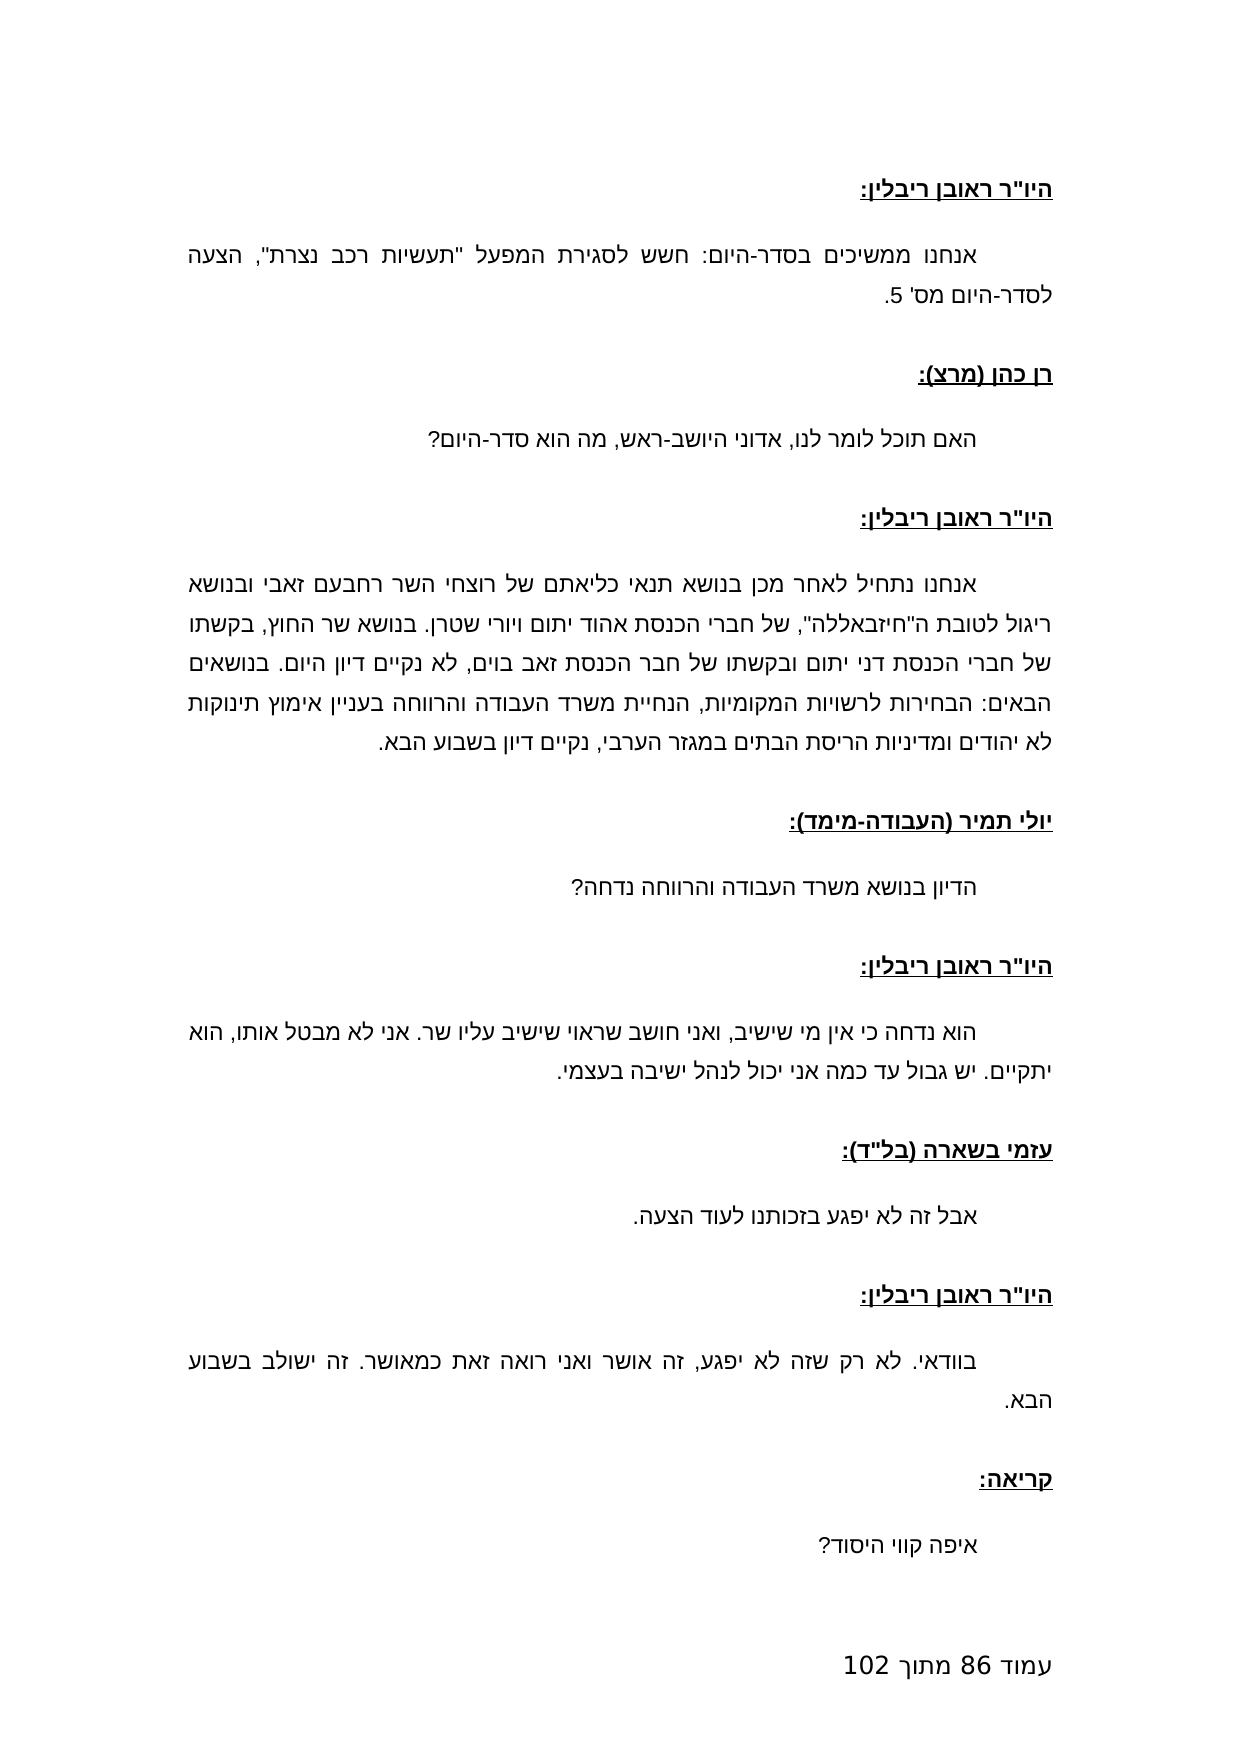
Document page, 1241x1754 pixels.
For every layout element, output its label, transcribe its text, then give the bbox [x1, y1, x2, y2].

text אבל זה לא יפגע בזכותנו לעוד הצעה. [187, 1203, 1053, 1229]
text איפה קווי היסוד? [187, 1532, 1053, 1558]
text קריאה: [187, 1466, 1053, 1493]
text עזמי בשארה (בל"ד): [187, 1137, 1053, 1163]
text היו"ר ראובן ריבלין: [187, 176, 1053, 203]
text הדיון בנושא משרד העבודה והרווחה נדחה? [187, 874, 1053, 900]
text רן כהן (מרצ): [187, 361, 1053, 387]
text אנחנו נתחיל לאחר מכן בנושא תנאי כליאתם של רוצחי השר רחבעם זאבי ובנושא ריגול לטובת ה"חיזבאללה", של חברי הכנסת אהוד יתום ויורי שטרן. בנושא שר החוץ, בקשתו של חברי הכנסת דני יתום ובקשתו של חבר הכנסת זאב בוים, לא נקיים דיון היום. בנושאים הבאים: הבחירות לרשויות המקומיות, הנחיית משרד העבודה והרווחה בעניין אימוץ תינוקות לא יהודים ומדיניות הריסת הבתים במגזר הערבי, נקיים דיון בשבוע הבא. [187, 571, 1053, 756]
text האם תוכל לומר לנו, אדוני היושב-ראש, מה הוא סדר-היום? [187, 426, 1053, 453]
text יולי תמיר (העבודה-מימד): [187, 808, 1053, 834]
text בוודאי. לא רק שזה לא יפגע, זה אושר ואני רואה זאת כמאושר. זה ישולב בשבוע הבא. [187, 1348, 1053, 1414]
text היו"ר ראובן ריבלין: [187, 953, 1053, 979]
text היו"ר ראובן ריבלין: [187, 1282, 1053, 1308]
text הוא נדחה כי אין מי שישיב, ואני חושב שראוי שישיב עליו שר. אני לא מבטל אותו, הוא יתקיים. יש גבול עד כמה אני יכול לנהל ישיבה בעצמי. [187, 1019, 1053, 1084]
text היו"ר ראובן ריבלין: [187, 505, 1053, 532]
text אנחנו ממשיכים בסדר-היום: חשש לסגירת המפעל "תעשיות רכב נצרת", הצעה לסדר-היום מס' 5. [187, 242, 1053, 308]
